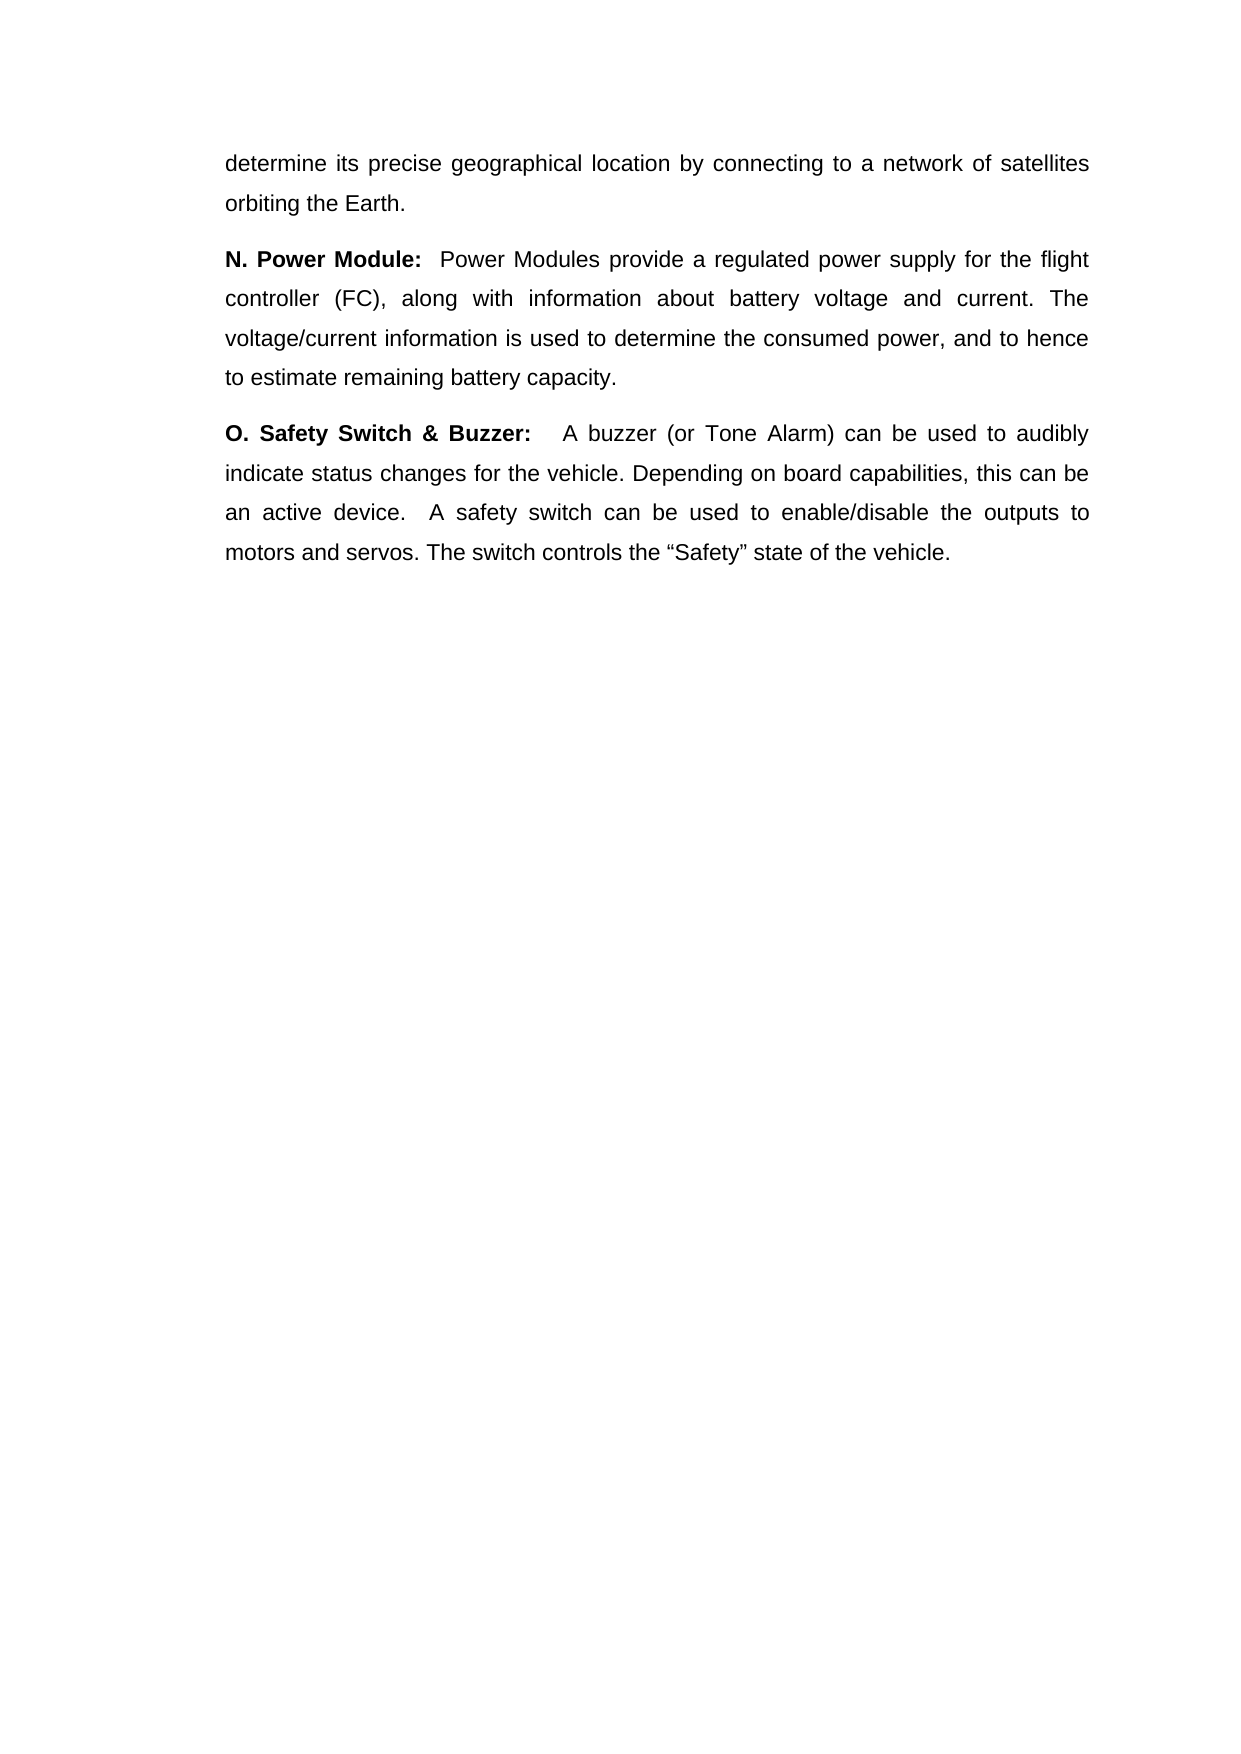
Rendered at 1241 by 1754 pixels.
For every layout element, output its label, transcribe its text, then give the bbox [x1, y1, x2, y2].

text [225, 150, 1090, 216]
text N. Power Module: Power Modules provide a regulated power supply for the flight controller (FC), along with information about battery voltage and current. The voltage/current information is used to determine the consumed power, and to hence to estimate remaining battery capacity. [225, 246, 1090, 390]
text O. Safety Switch & Buzzer: A buzzer (or Tone Alarm) can be used to audibly indicate status changes for the vehicle. Depending on board capabilities, this can be an active device. A safety switch can be used to enable/disable the outputs to motors and servos. The switch controls the “Safety” state of the vehicle. [225, 420, 1090, 565]
